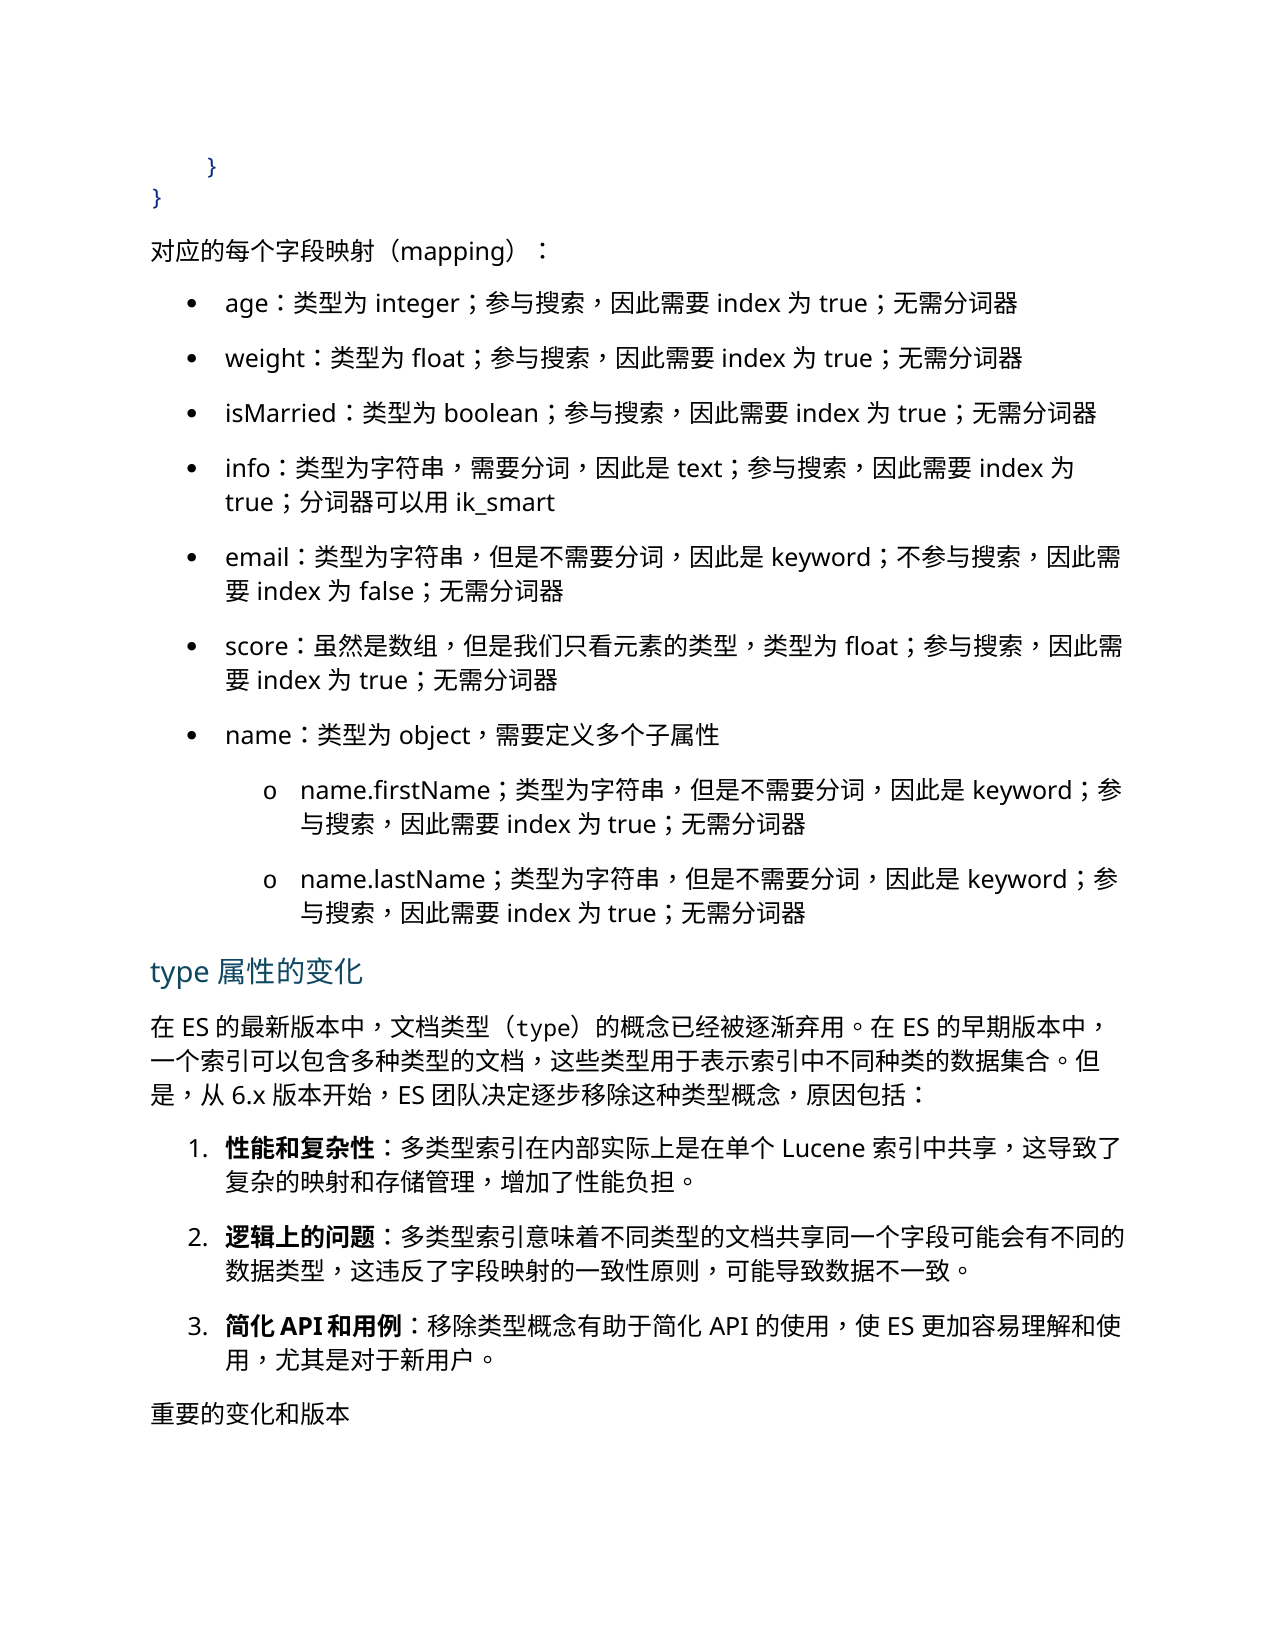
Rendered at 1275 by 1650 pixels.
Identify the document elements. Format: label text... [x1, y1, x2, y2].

subtitle type 属性的变化 [150, 951, 1125, 991]
list weight：类型为 float；参与搜索，因此需要 index 为 true；无需分词器 [187, 341, 1125, 375]
list 简化API和用例：移除类型概念有助于简化 API 的使用，使 ES 更加容易理解和使用，尤其是对于新用户。 [187, 1308, 1125, 1376]
text 重要的变化和版本 [150, 1397, 1125, 1431]
list email：类型为字符串，但是不需要分词，因此是 keyword；不参与搜索，因此需要 index 为 false；无需分词器 [187, 540, 1125, 608]
list 逻辑上的问题：多类型索引意味着不同类型的文档共享同一个字段可能会有不同的数据类型，这违反了字段映射的一致性原则，可能导致数据不一致。 [187, 1219, 1125, 1287]
list isMarried：类型为 boolean；参与搜索，因此需要 index 为 true；无需分词器 [187, 396, 1125, 430]
text 对应的每个字段映射（mapping）： [150, 233, 1125, 267]
list name.lastName；类型为字符串，但是不需要分词，因此是 keyword；参与搜索，因此需要 index 为true；无需分词器 [262, 862, 1125, 930]
list info：类型为字符串，需要分词，因此是 text；参与搜索，因此需要 index 为 true；分词器可以用 ik_smart [187, 451, 1125, 519]
list age：类型为 integer；参与搜索，因此需要 index 为 true；无需分词器 [187, 286, 1125, 320]
list name：类型为 object，需要定义多个子属性 [187, 718, 1125, 752]
list name.firstName；类型为字符串，但是不需要分词，因此是 keyword；参与搜索，因此需要 index 为true；无需分词器 [262, 773, 1125, 841]
list 性能和复杂性：多类型索引在内部实际上是在单个 Lucene 索引中共享，这导致了复杂的映射和存储管理，增加了性能负担。 [187, 1130, 1125, 1198]
text 在 ES 的最新版本中，文档类型（type）的概念已经被逐渐弃用。在 ES 的早期版本中，一个索引可以包含多种类型的文档，这些类型用于表示索引中不同种类的数据集合。但是，从 6.x 版本开始，ES 团队决定逐步移除这种类型概念，原因包括： [150, 1009, 1125, 1112]
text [150, 150, 1125, 212]
list score：虽然是数组，但是我们只看元素的类型，类型为 float；参与搜索，因此需要 index 为 true；无需分词器 [187, 629, 1125, 697]
